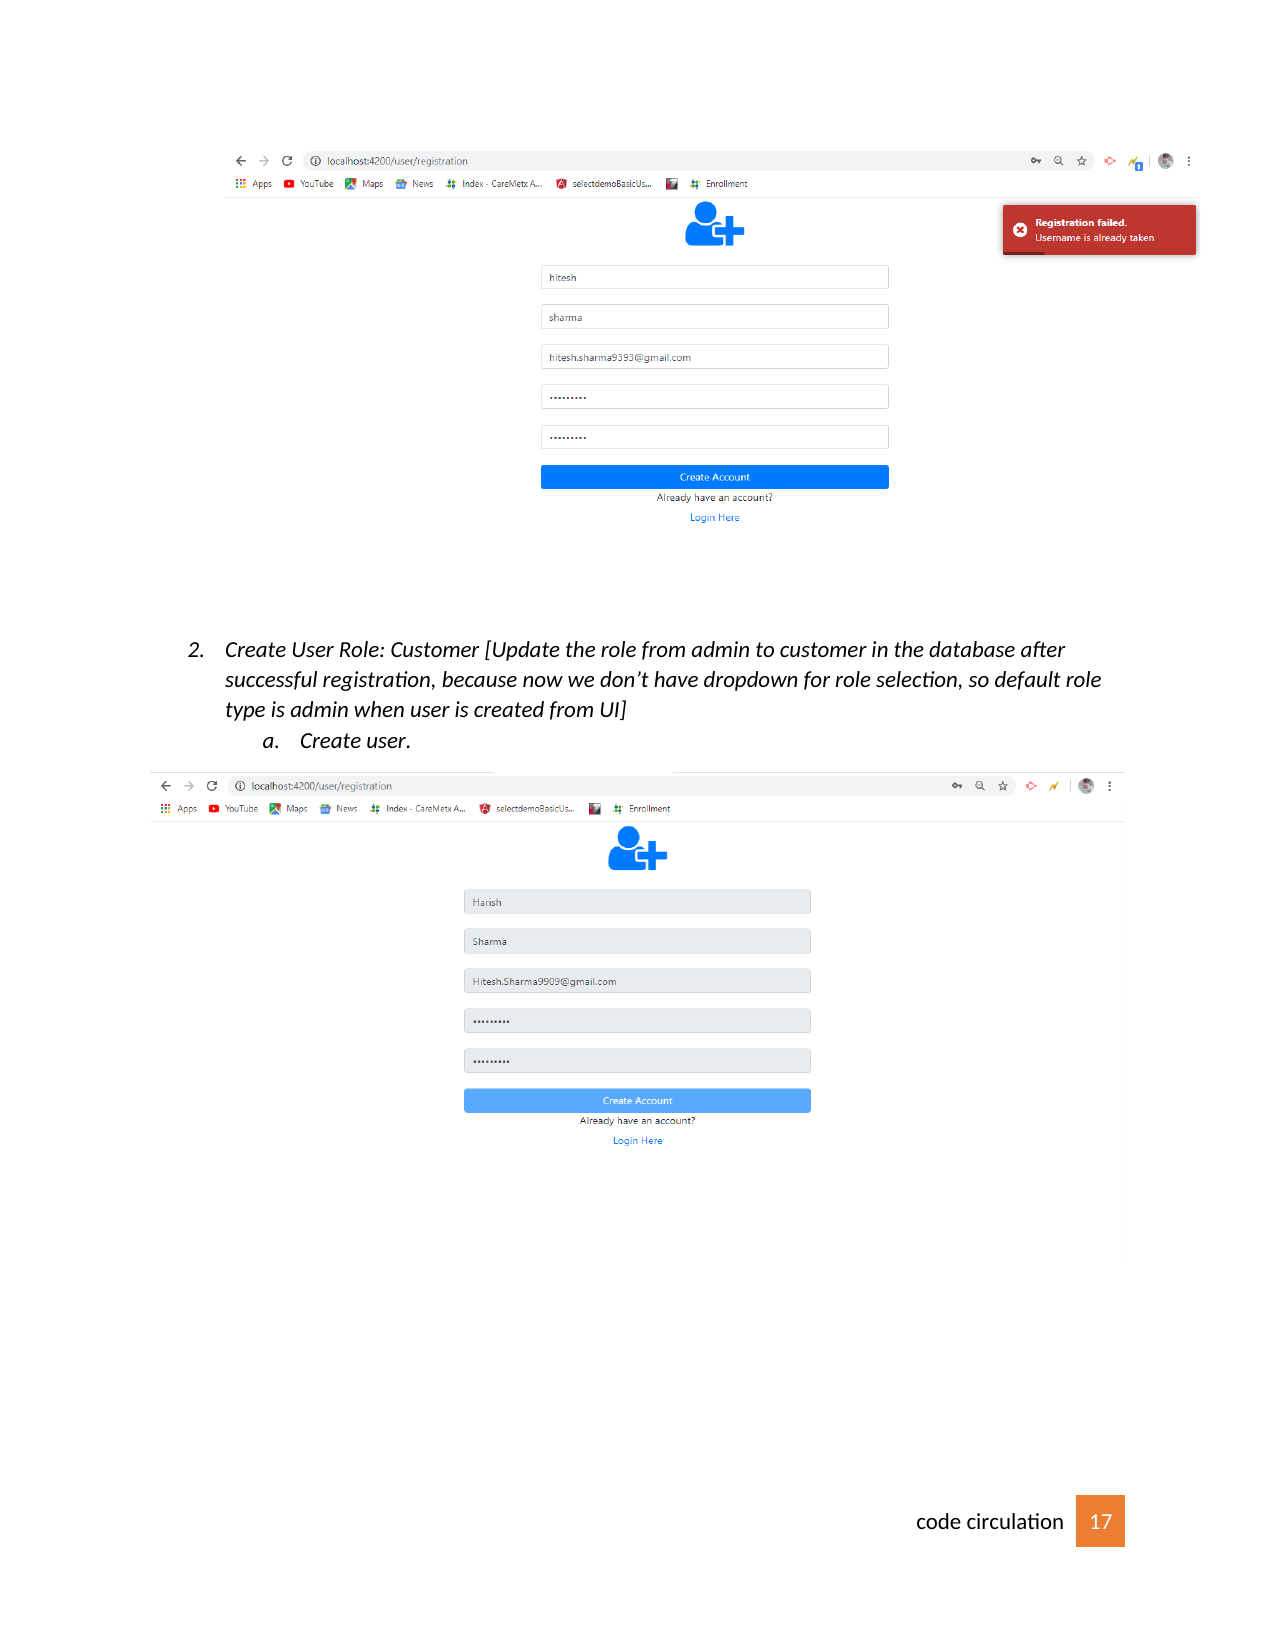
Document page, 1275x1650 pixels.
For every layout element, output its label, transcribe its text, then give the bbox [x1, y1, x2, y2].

picture [225, 150, 1200, 633]
picture [150, 772, 1125, 1265]
list Create User Role: Customer [Update the role from admin to customer in the database after successful registration, because now we don’t have dropdown for role selection, so default role type is admin when user is created from UI] [187, 635, 1125, 723]
list Create user. [262, 726, 1125, 754]
